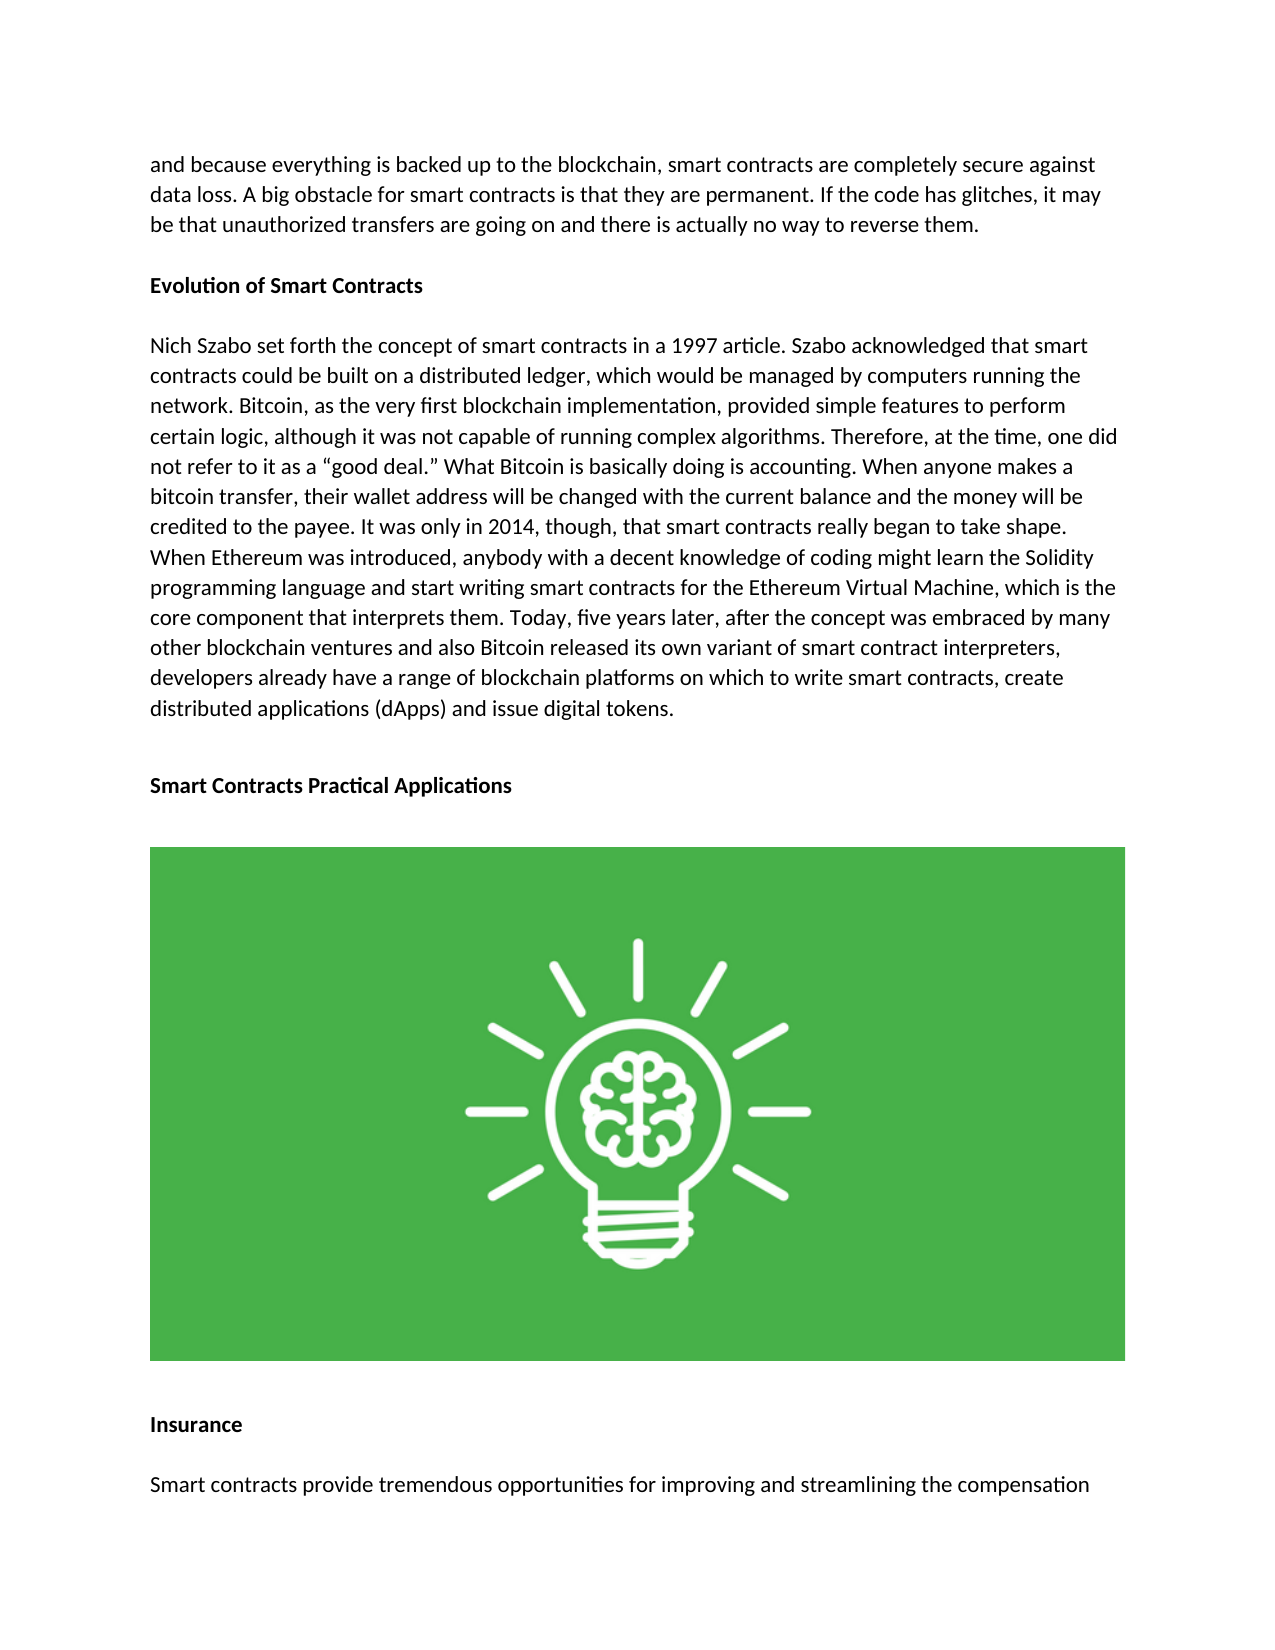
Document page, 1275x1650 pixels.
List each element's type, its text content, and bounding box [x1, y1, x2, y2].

picture [150, 847, 1125, 1361]
text Smart Contracts Practical Applications [150, 741, 1125, 829]
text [150, 1380, 1125, 1498]
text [150, 150, 1125, 722]
